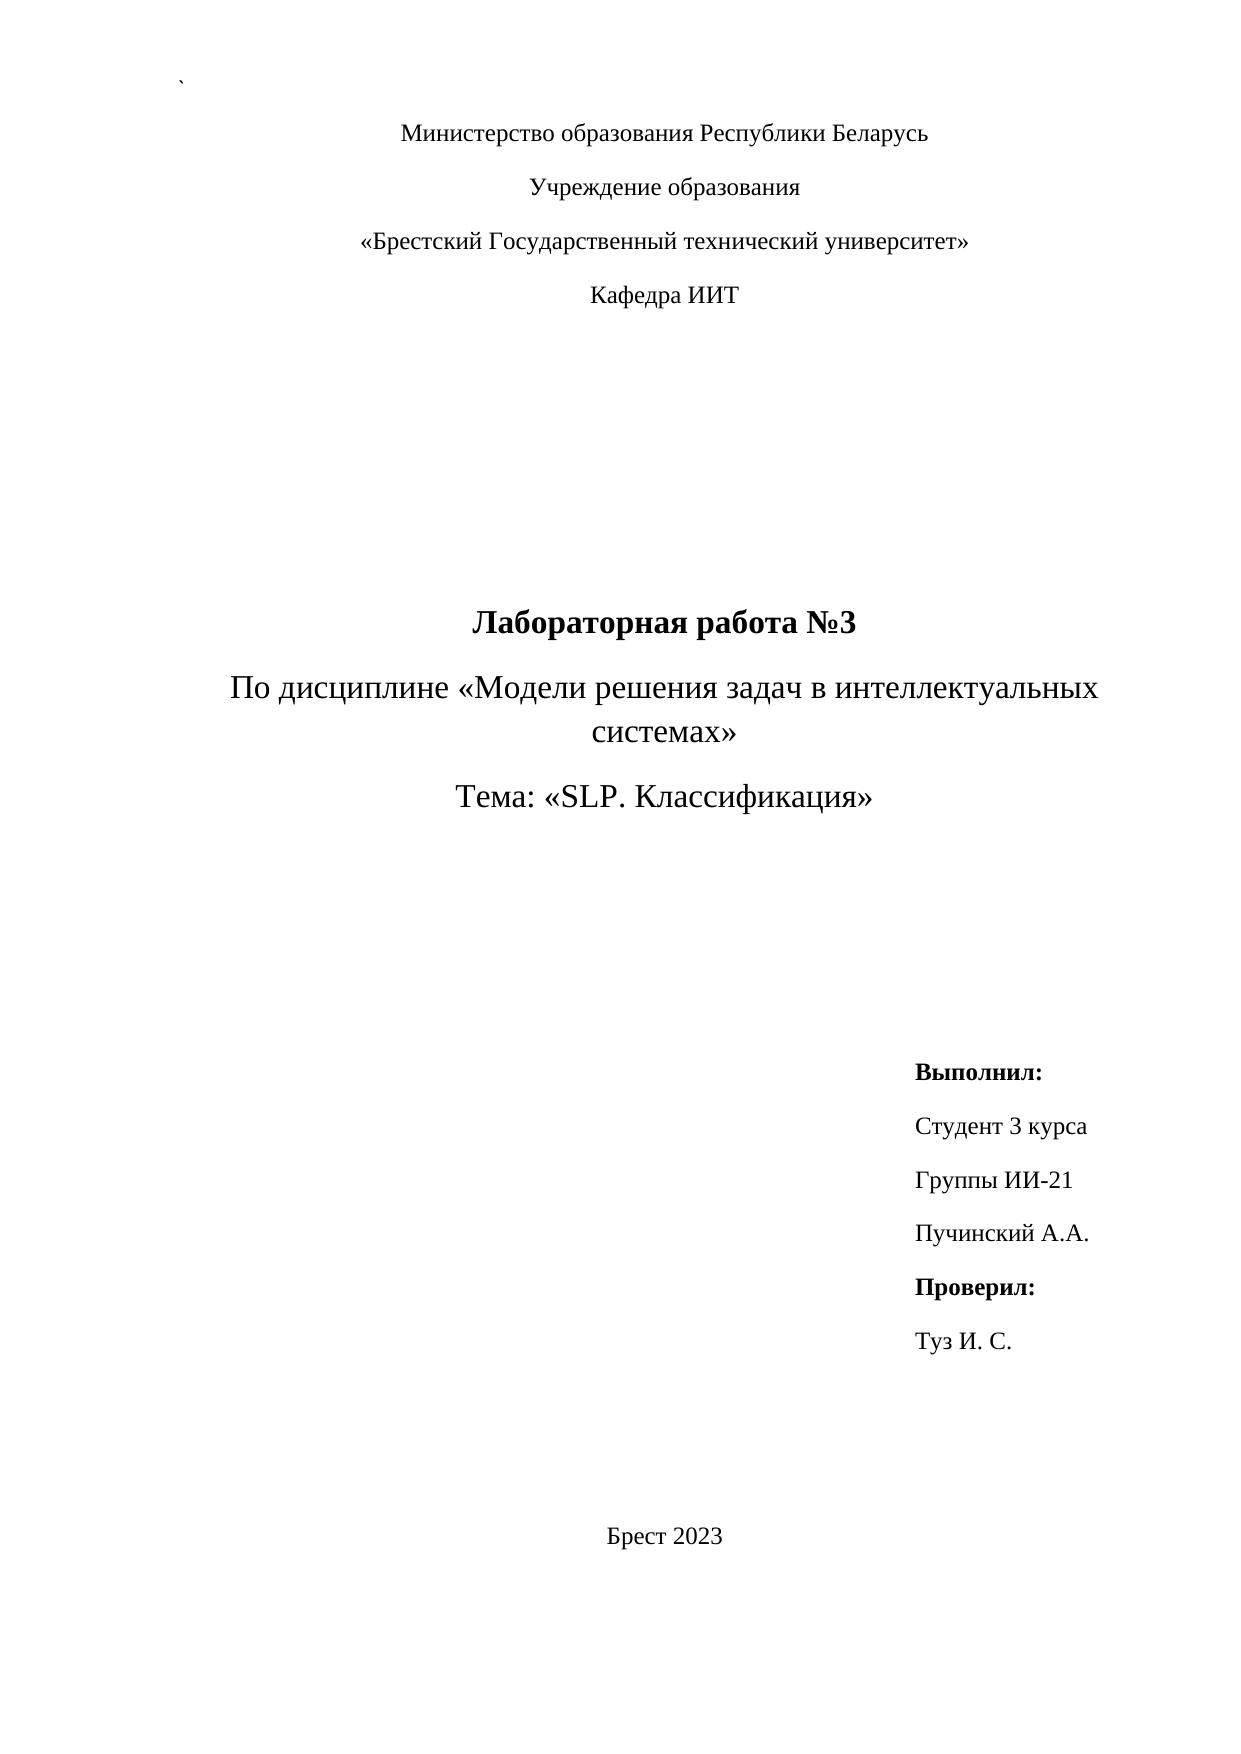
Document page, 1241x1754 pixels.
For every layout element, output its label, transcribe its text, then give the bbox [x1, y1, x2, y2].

text Студент 3 курса [841, 1111, 1152, 1139]
text Брест 2023 [177, 1521, 1152, 1549]
text Пучинский А.А. [841, 1218, 1152, 1247]
text Учреждение образования [177, 172, 1152, 201]
text Кафедра ИИТ [177, 280, 1152, 308]
text Туз И. С. [841, 1326, 1181, 1355]
text Тема: «SLP. Классификация» [177, 777, 1152, 815]
text Министерство образования Республики Беларусь [177, 118, 1152, 147]
text «Брестский Государственный технический университет» [177, 226, 1152, 254]
text Группы ИИ-21 [841, 1165, 1152, 1193]
text Проверил: [841, 1272, 1152, 1301]
text По дисциплине «Модели решения задач в интеллектуальных системах» [177, 668, 1152, 750]
text Выполнил: [841, 1057, 1152, 1086]
text Лабораторная работа №3 [177, 603, 1152, 641]
